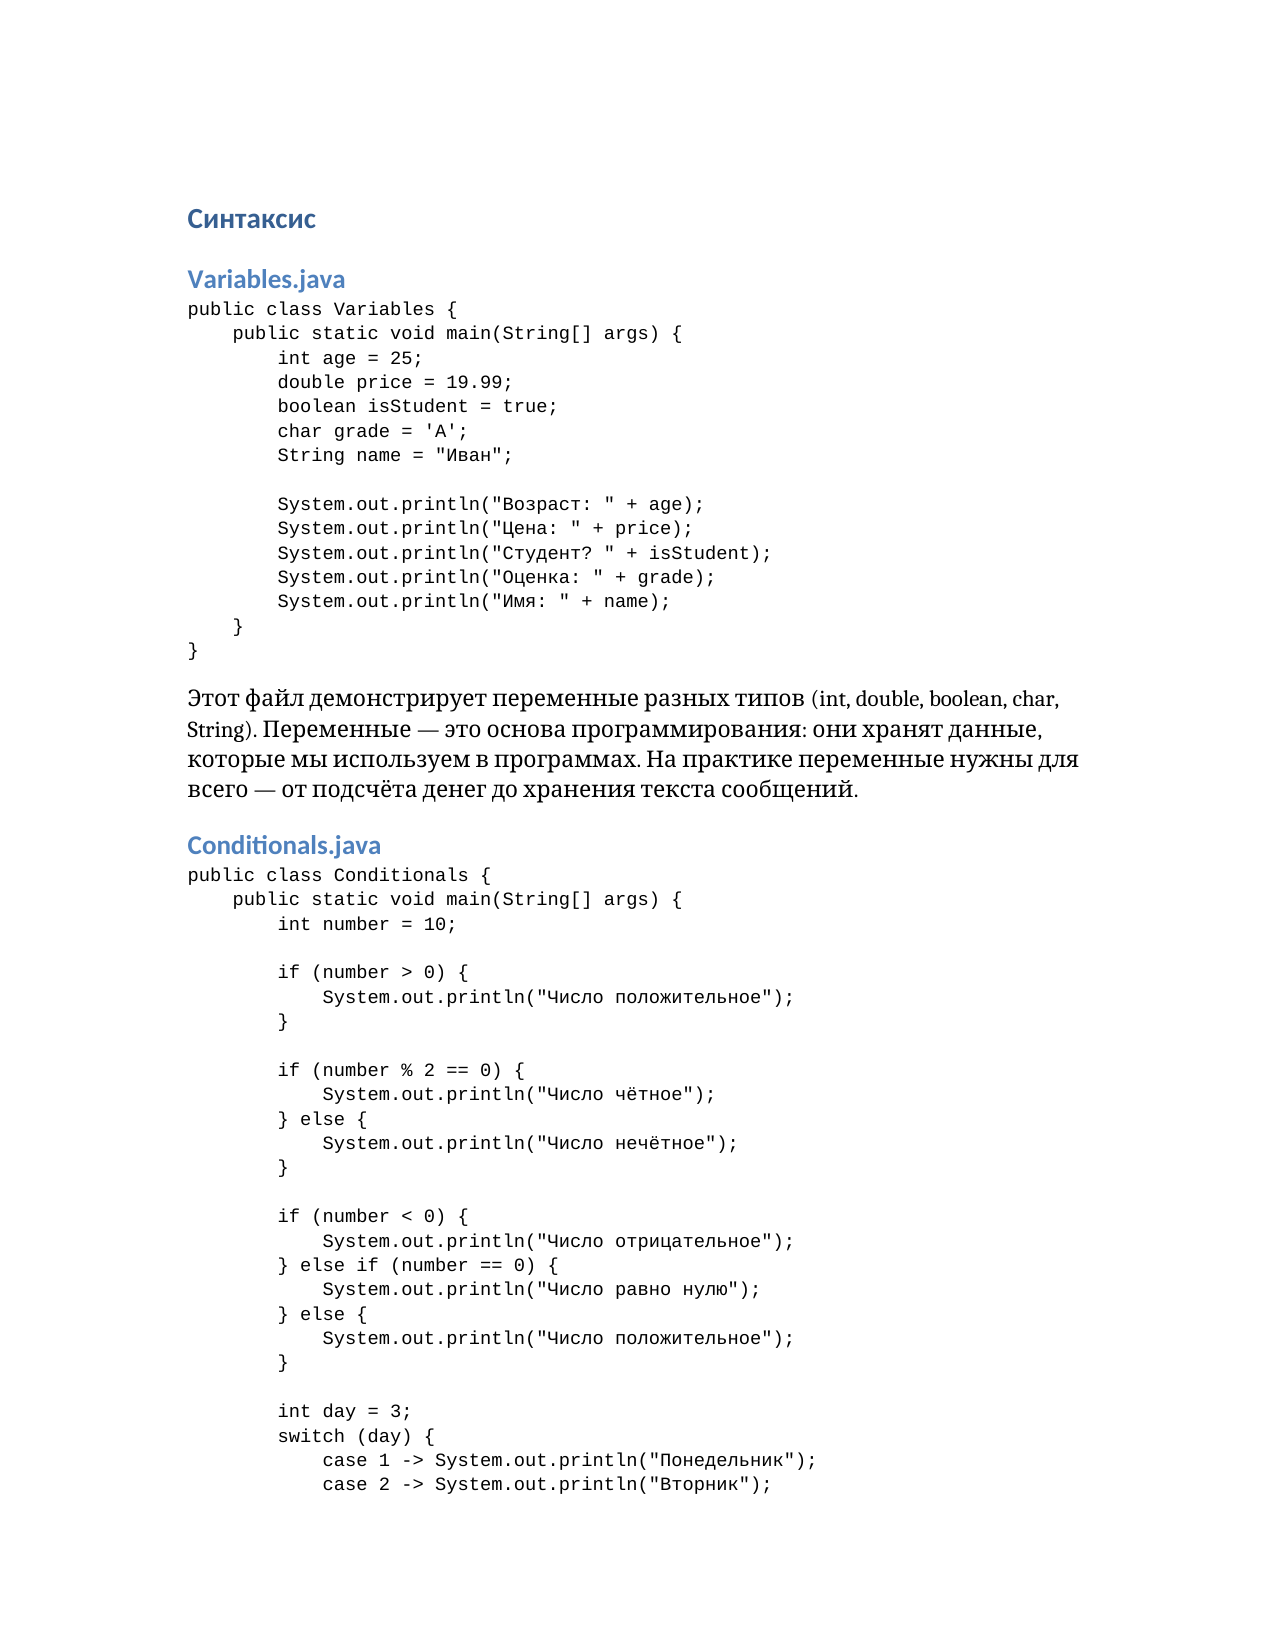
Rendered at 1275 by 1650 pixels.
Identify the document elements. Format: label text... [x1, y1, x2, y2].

subtitle Variables.java [187, 262, 1087, 295]
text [187, 866, 1087, 1496]
text Этот файл демонстрирует переменные разных типов (int, double, boolean, char, String). Переменные — это основа программирования: они хранят данные, которые мы используем в программах. На практике переменные нужны для всего — от подсчёта денег до хранения текста сообщений. [187, 686, 1087, 803]
subtitle Conditionals.java [187, 828, 1087, 861]
text public class Variables { public static void main(String[] args) { int age = 25; double price = 19.99; boolean isStudent = true; char grade = 'A'; String name = "Иван"; System.out.println("Возраст: " + age); System.out.println("Цена: " + price); System.out.println("Студент? " + isStudent); System.out.println("Оценка: " + grade); System.out.println("Имя: " + name); } } [187, 300, 1087, 662]
subtitle Синтаксис [187, 200, 1087, 236]
